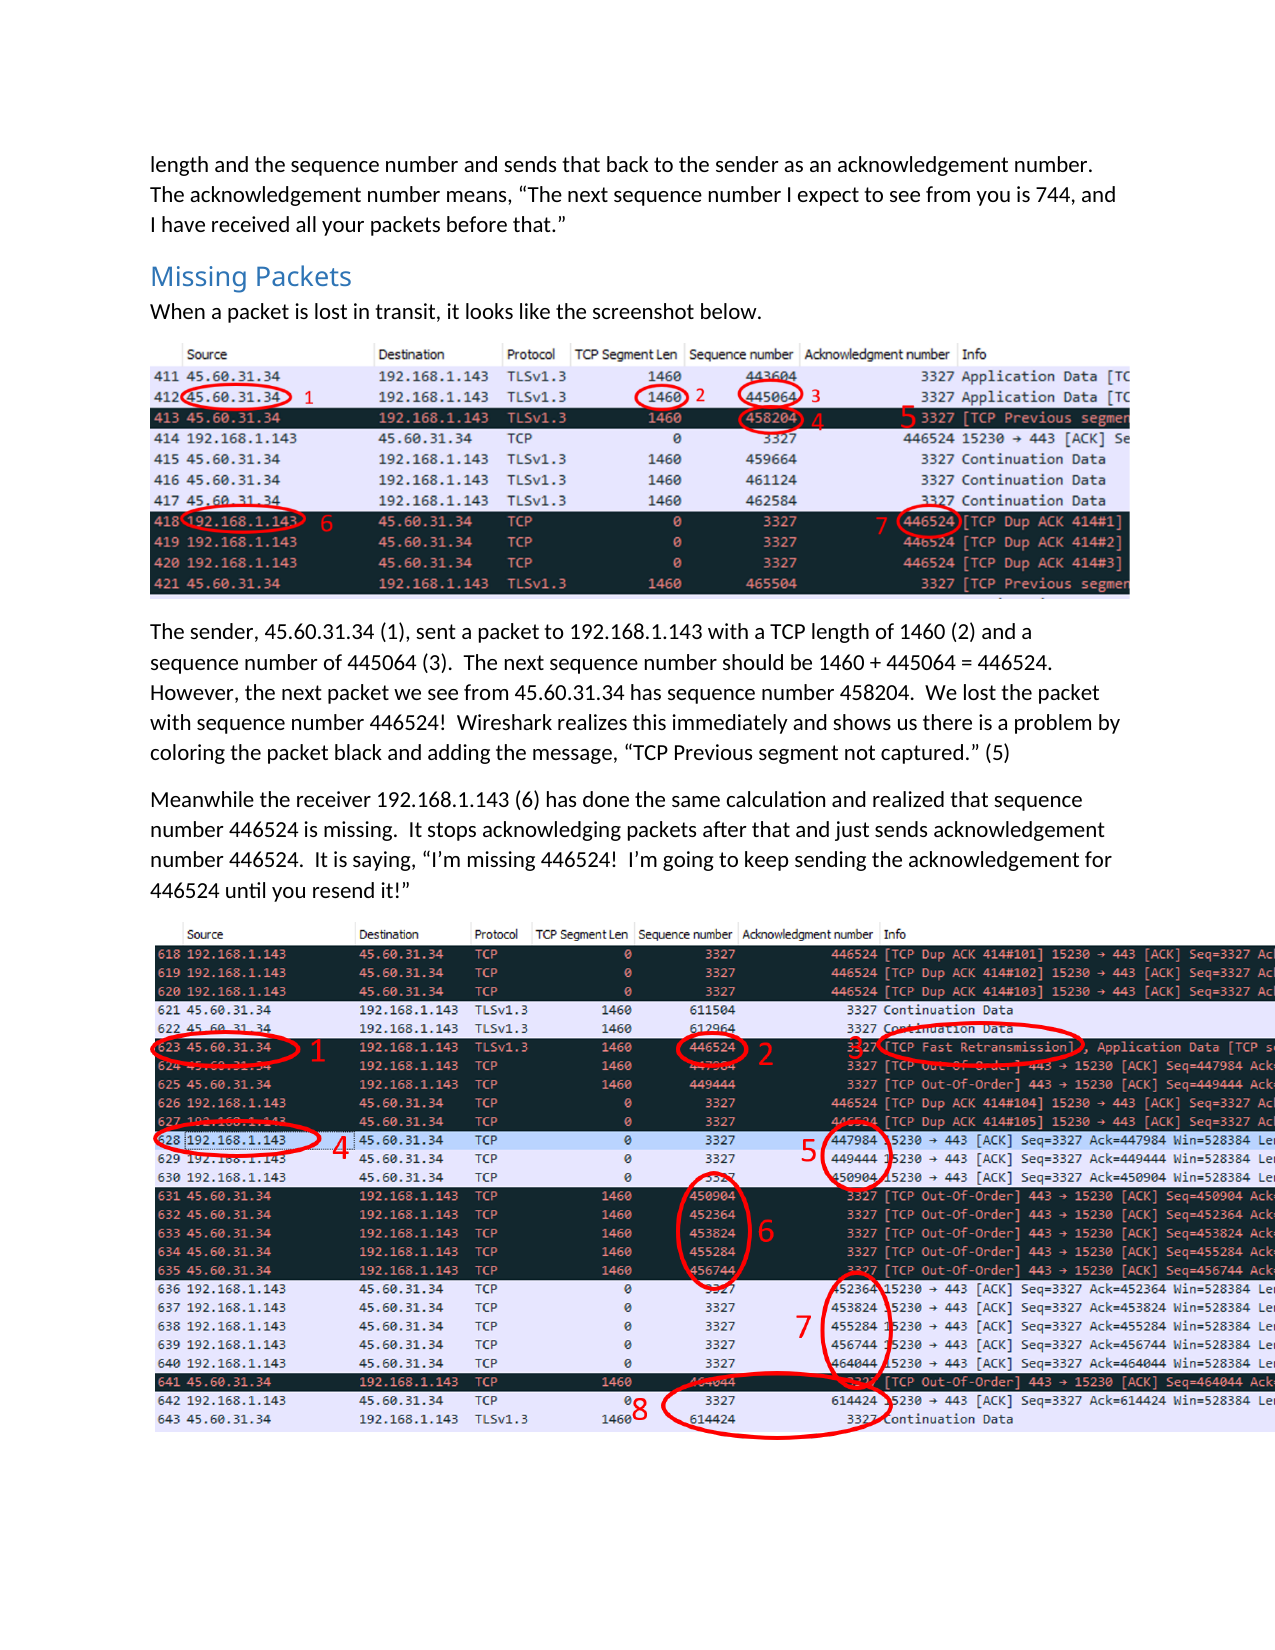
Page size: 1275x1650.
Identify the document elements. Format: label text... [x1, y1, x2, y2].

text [150, 150, 1125, 238]
text The sender, 45.60.31.34 (1), sent a packet to 192.168.1.143 with a TCP length of 1460 (2) and a sequence number of 445064 (3). The next sequence number should be 1460 + 445064 = 446524. However, the next packet we see from 45.60.31.34 has sequence number 458204. We lost the packet with sequence number 446524! Wireshark realizes this immediately and shows us there is a problem by coloring the packet black and adding the message, “TCP Previous segment not captured.” (5) [150, 617, 1125, 766]
picture [150, 922, 1275, 1450]
subtitle Missing Packets [150, 257, 1125, 294]
text When a packet is lost in transit, it looks like the screenshot below. [150, 297, 1125, 325]
picture [150, 343, 1130, 599]
text Meanwhile the receiver 192.168.1.143 (6) has done the same calculation and realized that sequence number 446524 is missing. It stops acknowledging packets after that and just sends acknowledgement number 446524. It is saying, “I’m missing 446524! I’m going to keep sending the acknowledgement for 446524 until you resend it!” [150, 785, 1125, 904]
